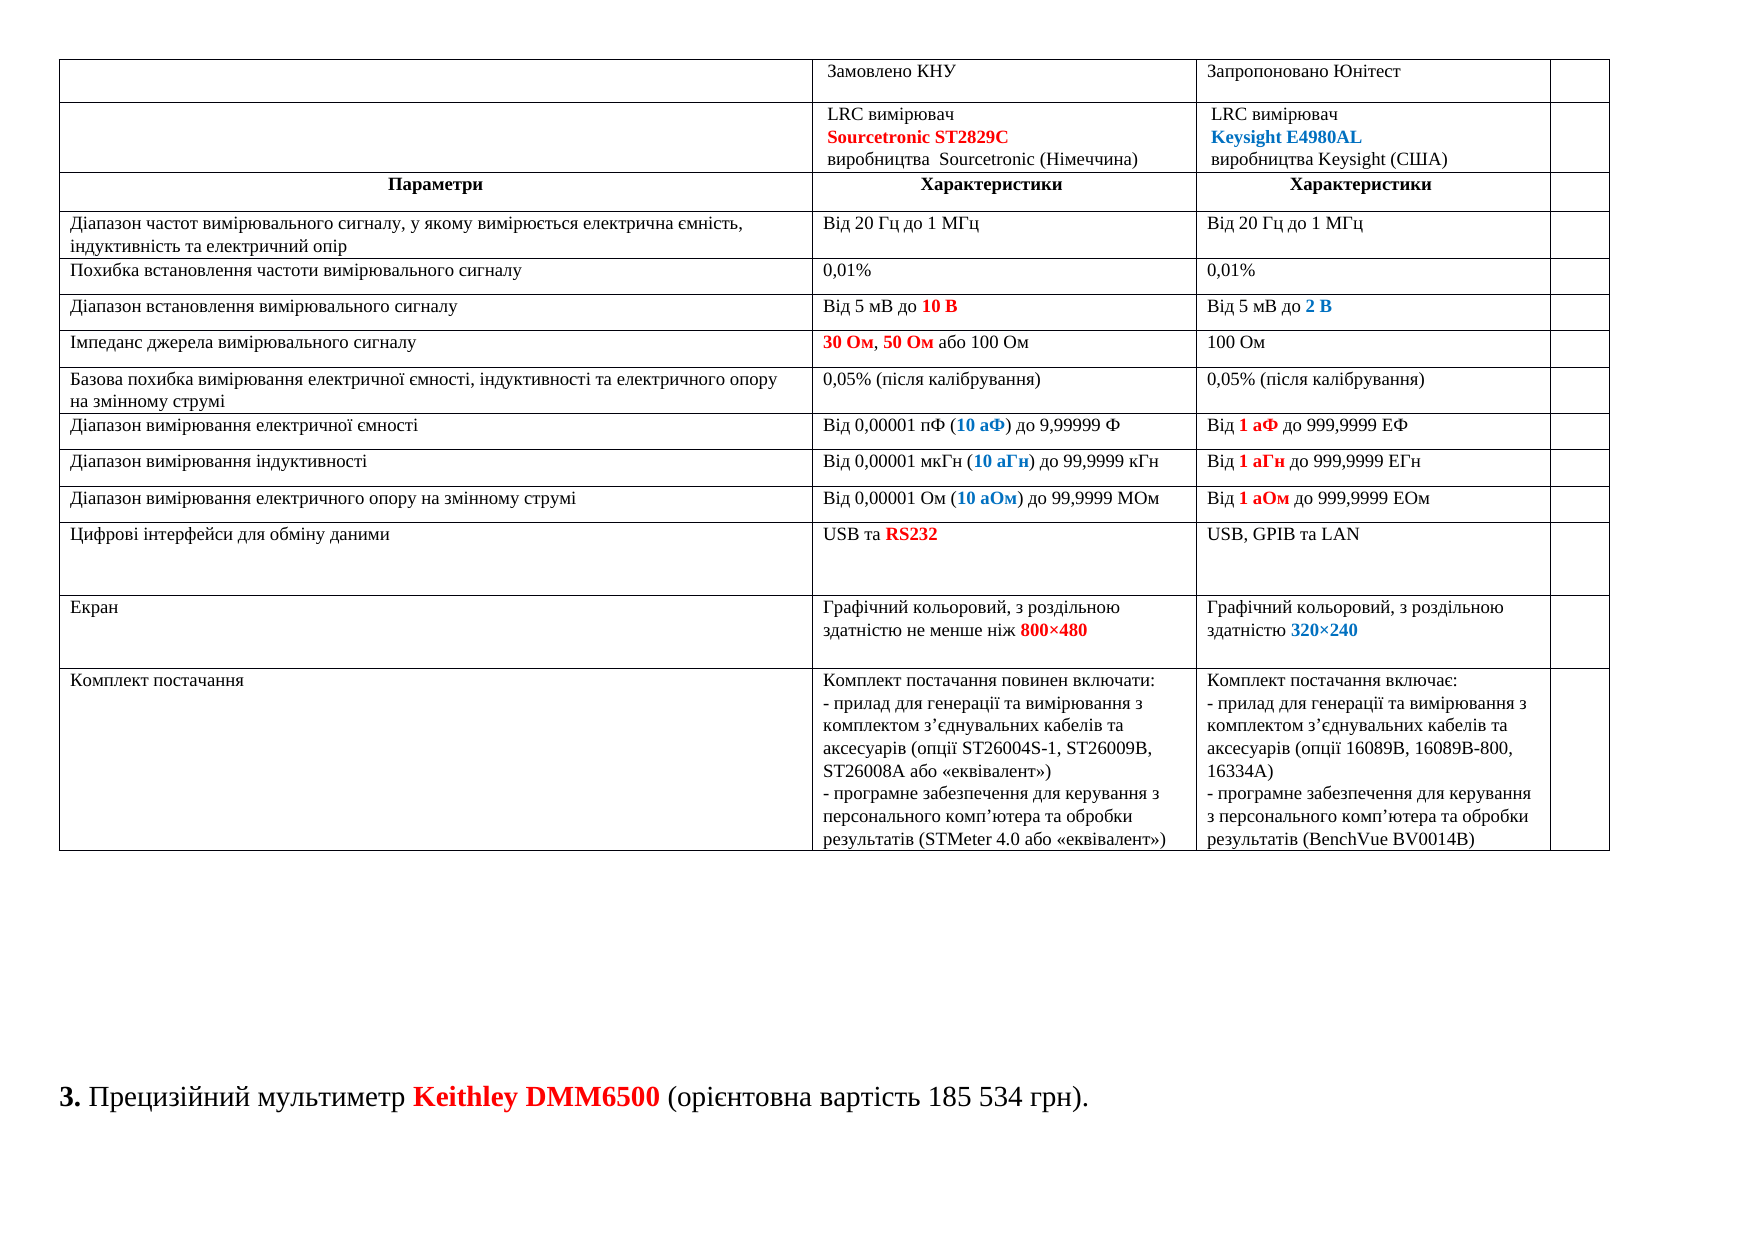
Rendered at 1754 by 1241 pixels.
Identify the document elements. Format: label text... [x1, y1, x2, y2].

table_cell Комплект постачання повинен включати: - прилад для генерації та вимірювання з комплектом з’єднувальних кабелів та аксесуарів (опції ST26004S-1, ST26009B, ST26008A або «еквівалент») - програмне забезпечення для керування з персонального комп’ютера та обробки результатів (STMeter 4.0 або «еквівалент») [813, 669, 1196, 850]
table_cell Комплект постачання включає: - прилад для генерації та вимірювання з комплектом з’єднувальних кабелів та аксесуарів (опції 16089B, 16089B-800, 16334A) - програмне забезпечення для керування з персонального комп’ютера та обробки результатів (BenchVue BV0014B) [1197, 669, 1550, 850]
table_cell Від 20 Гц до 1 МГц [813, 212, 1196, 257]
table_cell Базова похибка вимірювання електричної ємності, індуктивності та електричного опору на змінному струмі [60, 368, 812, 413]
table_cell Характеристики [1197, 173, 1550, 211]
table_cell LRC вимірювач Sourcetronic ST2829C виробництва Sourcetronic (Німеччина) [813, 103, 1196, 172]
table_cell [60, 103, 812, 172]
table_header Замовлено КНУ [813, 60, 1196, 102]
table_cell [1551, 259, 1609, 294]
table_cell [1551, 523, 1609, 595]
table_cell Похибка встановлення частоти вимірювального сигналу [60, 259, 812, 294]
table_cell [1551, 450, 1609, 486]
table_cell Графічний кольоровий, з роздільною здатністю не менше ніж 800×480 [813, 596, 1196, 668]
text 3. Прецизійний мультиметр Keithley DMM6500 (орієнтовна вартість 185 534 грн). [44, 1079, 1636, 1113]
table_cell Від 0,00001 Ом (10 аОм) до 99,9999 МОм [813, 487, 1196, 522]
table_header [1551, 60, 1609, 102]
table_cell [1551, 173, 1609, 211]
table_cell Від 5 мВ до 2 В [1197, 295, 1550, 330]
table_cell 0,01% [813, 259, 1196, 294]
table_cell LRC вимірювач Keysight E4980AL виробництва Keysight (США) [1197, 103, 1550, 172]
table_cell [1551, 295, 1609, 330]
table_cell Від 5 мВ до 10 В [813, 295, 1196, 330]
table_cell [1551, 331, 1609, 367]
table_cell [1551, 596, 1609, 668]
table_cell 0,05% (після калібрування) [1197, 368, 1550, 413]
table_cell [1551, 368, 1609, 413]
table_cell [1551, 669, 1609, 850]
table_cell Графічний кольоровий, з роздільною здатністю 320×240 [1197, 596, 1550, 668]
table_cell 30 Ом, 50 Ом або 100 Ом [813, 331, 1196, 367]
table_cell [1551, 487, 1609, 522]
table_cell Діапазон частот вимірювального сигналу, у якому вимірюється електрична ємність, індуктивність та електричний опір [60, 212, 812, 257]
table_cell 0,01% [1197, 259, 1550, 294]
table_cell Характеристики [813, 173, 1196, 211]
table_cell Діапазон вимірювання електричної ємності [60, 414, 812, 449]
table_cell Від 20 Гц до 1 МГц [1197, 212, 1550, 257]
table_cell 100 Ом [1197, 331, 1550, 367]
table_cell USB, GPIB та LAN [1197, 523, 1550, 595]
table_cell Від 1 аОм до 999,9999 ЕОм [1197, 487, 1550, 522]
table_cell USB та RS232 [813, 523, 1196, 595]
table_cell Від 0,00001 пФ (10 аФ) до 9,99999 Ф [813, 414, 1196, 449]
table_cell Екран [60, 596, 812, 668]
table_cell Цифрові інтерфейси для обміну даними [60, 523, 812, 595]
table_cell Від 1 аГн до 999,9999 ЕГн [1197, 450, 1550, 486]
table_cell [1551, 103, 1609, 172]
table_cell Комплект постачання [60, 669, 812, 850]
table_cell Імпеданс джерела вимірювального сигналу [60, 331, 812, 367]
table_cell Від 0,00001 мкГн (10 аГн) до 99,9999 кГн [813, 450, 1196, 486]
table_header Запропоновано Юнітест [1197, 60, 1550, 102]
table_header [60, 60, 812, 102]
table_cell Параметри [60, 173, 812, 211]
table_cell Від 1 аФ до 999,9999 ЕФ [1197, 414, 1550, 449]
table_cell [1551, 414, 1609, 449]
table_cell 0,05% (після калібрування) [813, 368, 1196, 413]
table_cell [1551, 212, 1609, 257]
table_cell Діапазон встановлення вимірювального сигналу [60, 295, 812, 330]
table_cell Діапазон вимірювання індуктивності [60, 450, 812, 486]
table_cell Діапазон вимірювання електричного опору на змінному струмі [60, 487, 812, 522]
